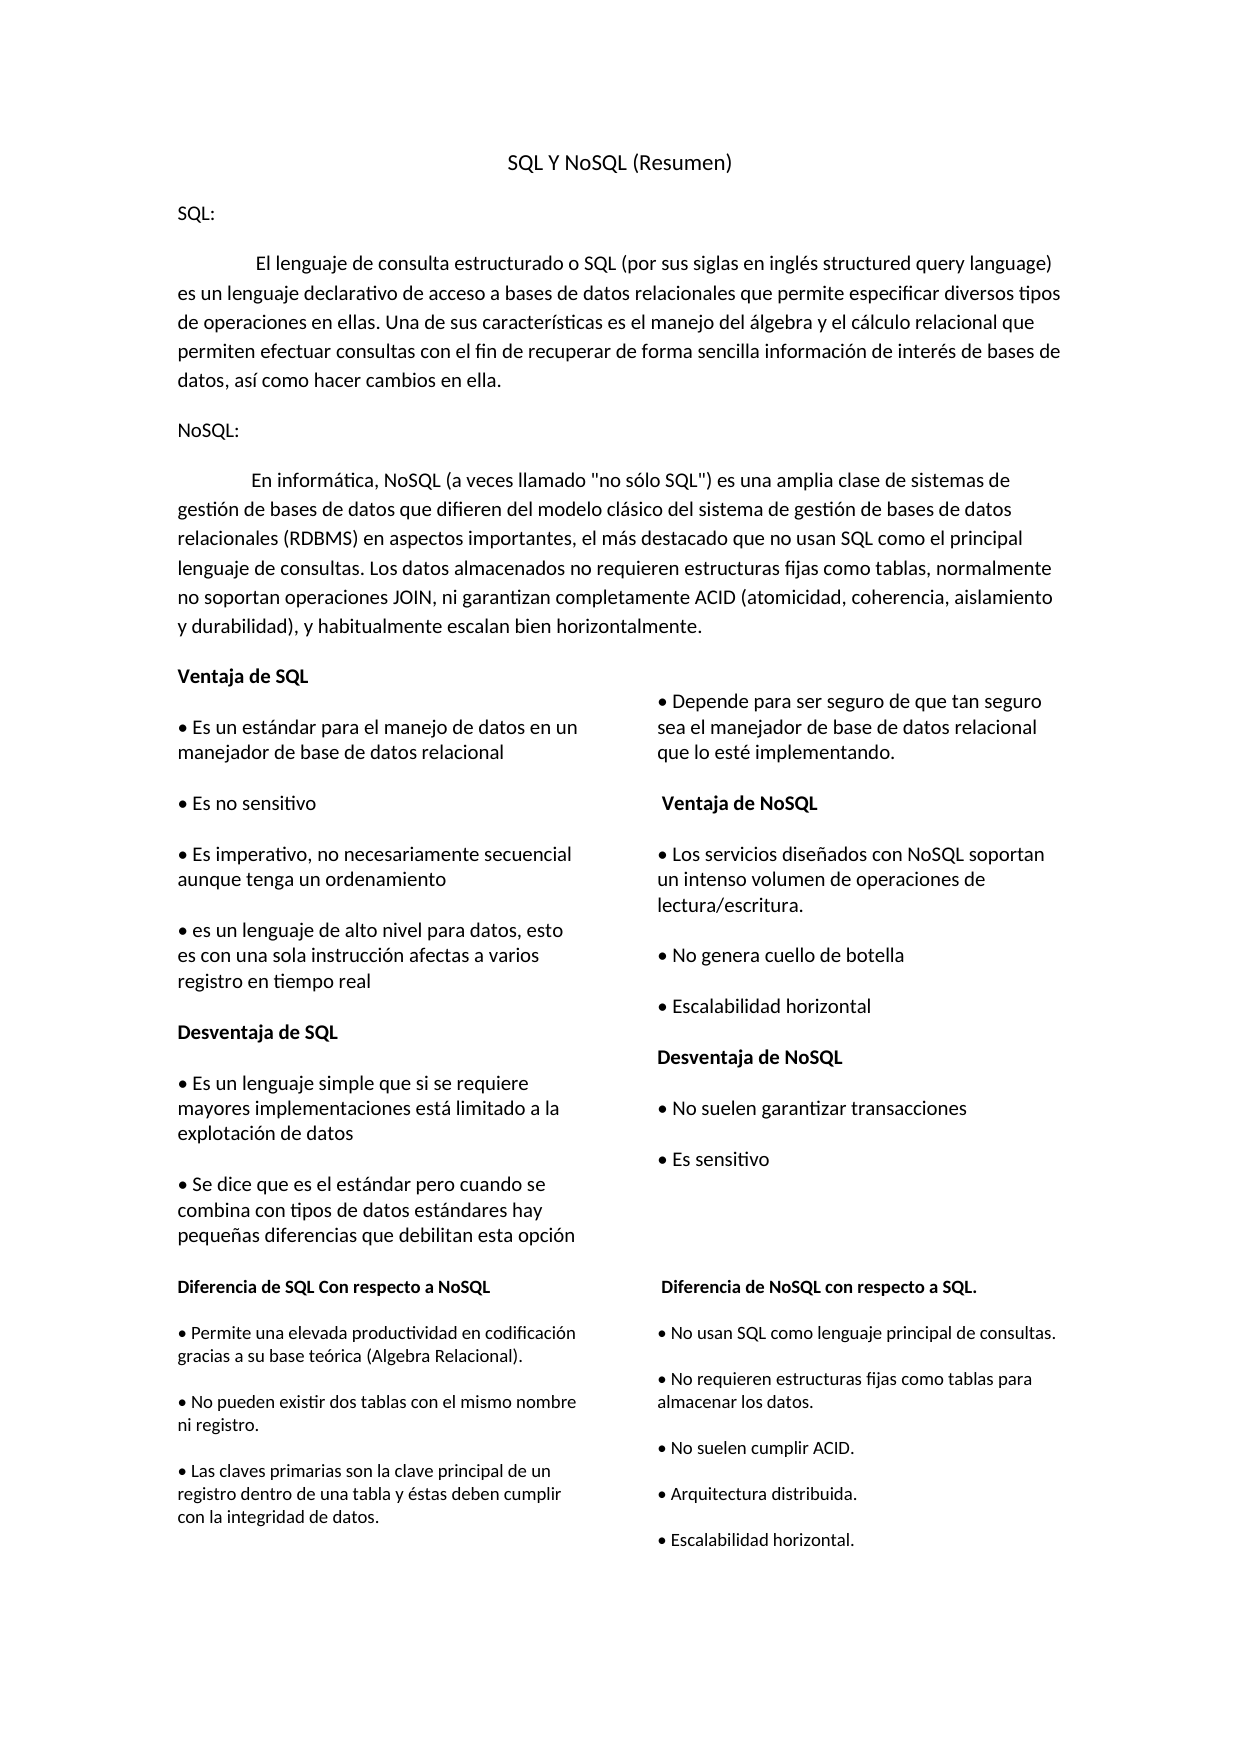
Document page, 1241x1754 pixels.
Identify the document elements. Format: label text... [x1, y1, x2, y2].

text • Escalabilidad horizontal. [657, 1528, 1063, 1551]
text NoSQL: [177, 417, 1063, 443]
text • Escalabilidad horizontal [657, 993, 1063, 1019]
text Desventaja de NoSQL [657, 1044, 1063, 1070]
text El lenguaje de consulta estructurado o SQL (por sus siglas en inglés structured query language) es un lenguaje declarativo de acceso a bases de datos relacionales que permite especificar diversos tipos de operaciones en ellas. Una de sus características es el manejo del álgebra y el cálculo relacional que permiten efectuar consultas con el fin de recuperar de forma sencilla información de interés de bases de datos, así como hacer cambios en ella. [177, 251, 1063, 393]
text • Es un lenguaje simple que si se requiere mayores implementaciones está limitado a la explotación de datos [177, 1070, 583, 1146]
text • Las claves primarias son la clave principal de un registro dentro de una tabla y éstas deben cumplir con la integridad de datos. [177, 1459, 583, 1528]
text • Arquitectura distribuida. [657, 1482, 1063, 1505]
text • Depende para ser seguro de que tan seguro sea el manejador de base de datos relacional que lo esté implementando. [657, 688, 1063, 765]
text • Permite una elevada productividad en codificación gracias a su base teórica (Algebra Relacional). [177, 1322, 583, 1367]
text En informática, NoSQL (a veces llamado "no sólo SQL") es una amplia clase de sistemas de gestión de bases de datos que difieren del modelo clásico del sistema de gestión de bases de datos relacionales (RDBMS) en aspectos importantes, el más destacado que no usan SQL como el principal lenguaje de consultas. Los datos almacenados no requieren estructuras fijas como tablas, normalmente no soportan operaciones JOIN, ni garantizan completamente ACID (atomicidad, coherencia, aislamiento y durabilidad), y habitualmente escalan bien horizontalmente. [177, 467, 1063, 638]
text • No pueden existir dos tablas con el mismo nombre ni registro. [177, 1390, 583, 1436]
text Desventaja de SQL [177, 1019, 583, 1044]
text • No suelen cumplir ACID. [657, 1436, 1063, 1459]
text Diferencia de SQL Con respecto a NoSQL [177, 1276, 583, 1299]
text SQL: [177, 201, 1063, 226]
text • No usan SQL como lenguaje principal de consultas. [657, 1322, 1063, 1344]
text SQL Y NoSQL (Resumen) [177, 148, 1063, 176]
text • No genera cuello de botella [657, 943, 1063, 968]
text Diferencia de NoSQL con respecto a SQL. [657, 1276, 1063, 1299]
text • No requieren estructuras fijas como tablas para almacenar los datos. [657, 1367, 1063, 1413]
text • Es no sensitivo [177, 790, 583, 816]
text • es un lenguaje de alto nivel para datos, esto es con una sola instrucción afectas a varios registro en tiempo real [177, 917, 583, 993]
text • No suelen garantizar transacciones [657, 1095, 1063, 1121]
text Ventaja de NoSQL [657, 790, 1063, 816]
text • Es un estándar para el manejo de datos en un manejador de base de datos relacional [177, 714, 583, 765]
text • Se dice que es el estándar pero cuando se combina con tipos de datos estándares hay pequeñas diferencias que debilitan esta opción [177, 1171, 583, 1248]
text • Es sensitivo [657, 1146, 1063, 1171]
text • Es imperativo, no necesariamente secuencial aunque tenga un ordenamiento [177, 841, 583, 892]
text Ventaja de SQL [177, 663, 583, 688]
text • Los servicios diseñados con NoSQL soportan un intenso volumen de operaciones de lectura/escritura. [657, 841, 1063, 917]
